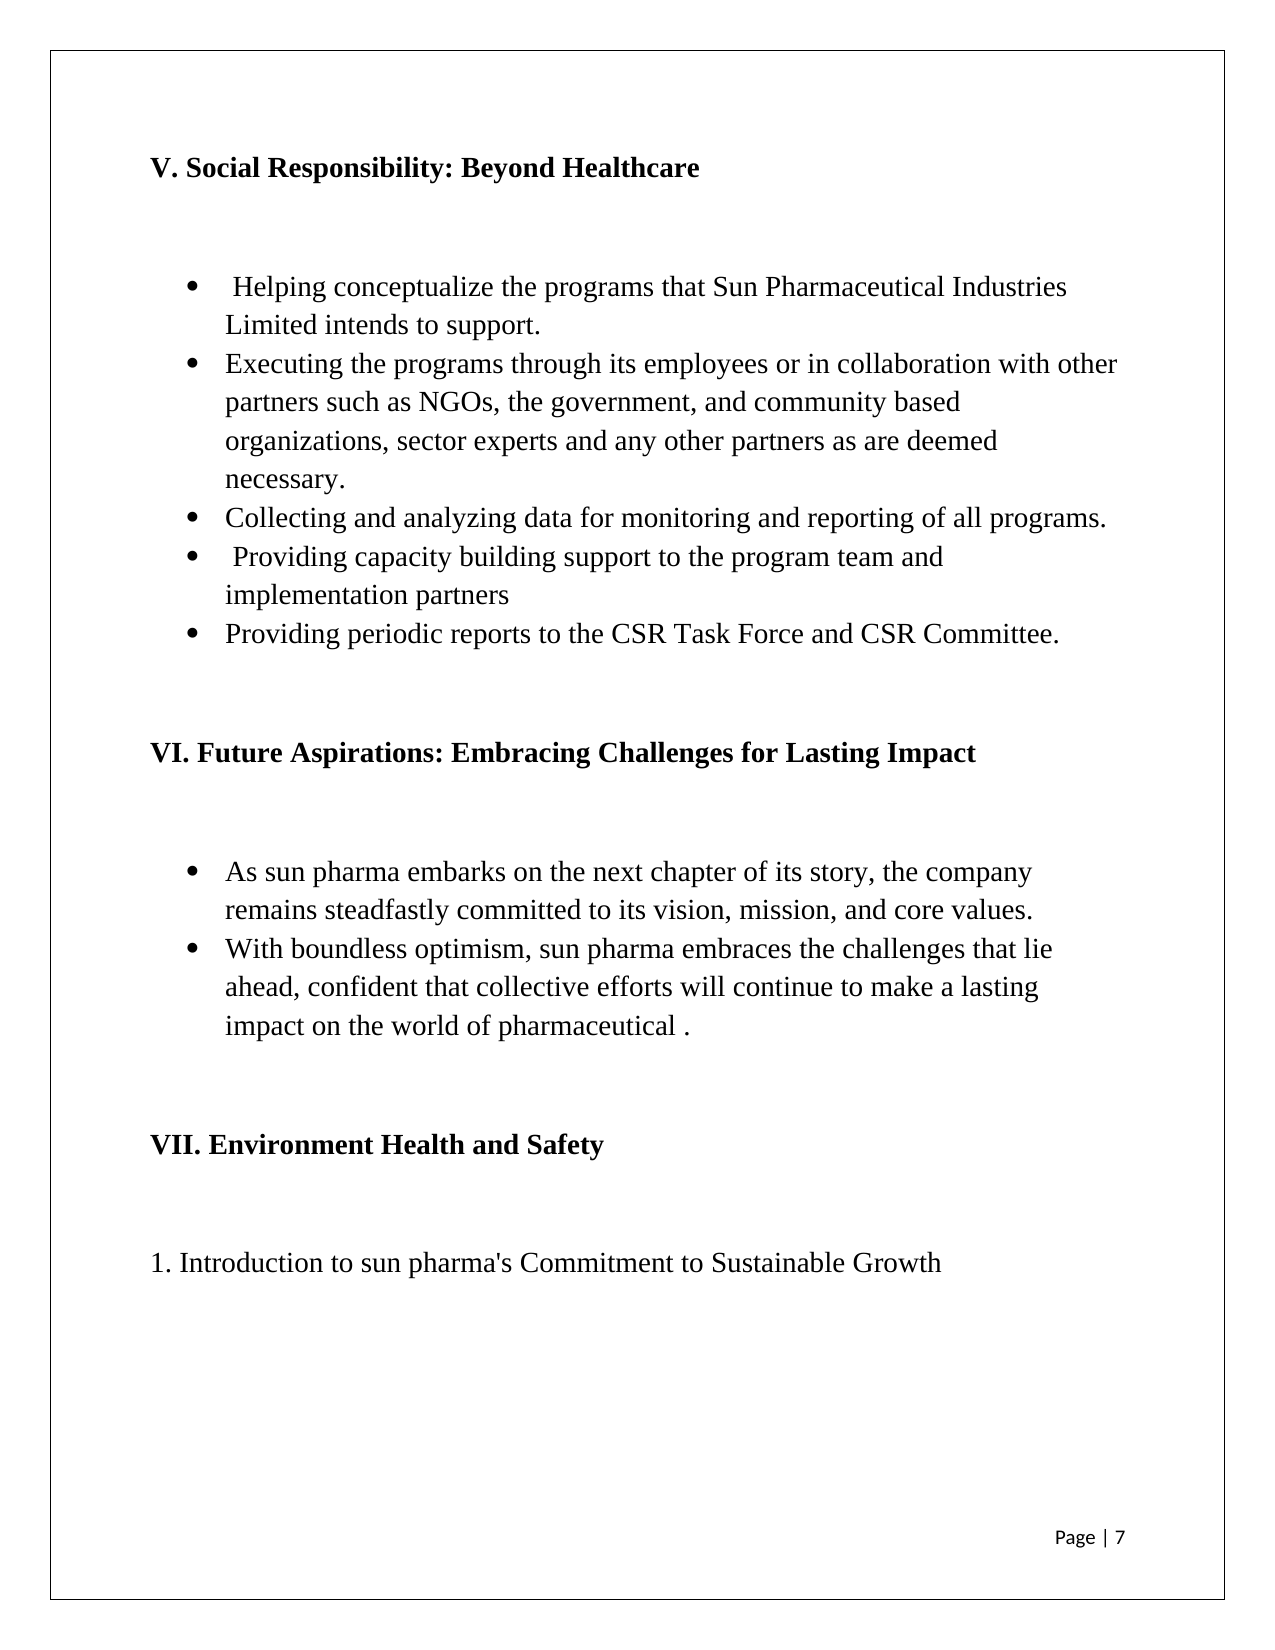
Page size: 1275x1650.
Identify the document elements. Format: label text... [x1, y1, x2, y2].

list Executing the programs through its employees or in collaboration with other partners such as NGOs, the government, and community based organizations, sector experts and any other partners as are deemed necessary. [187, 346, 1125, 495]
list Collecting and analyzing data for monitoring and reporting of all programs. [187, 500, 1125, 534]
list Providing periodic reports to the CSR Task Force and CSR Committee. [187, 616, 1125, 650]
text V. Social Responsibility: Beyond Healthcare [150, 150, 1125, 183]
text 1. Introduction to sun pharma's Commitment to Sustainable Growth [150, 1246, 1125, 1279]
text VII. Environment Health and Safety [150, 1127, 1125, 1160]
list Helping conceptualize the programs that Sun Pharmaceutical Industries Limited intends to support. [187, 269, 1125, 341]
text VI. Future Aspirations: Embracing Challenges for Lasting Impact [150, 735, 1125, 768]
list With boundless optimism, sun pharma embraces the challenges that lie ahead, confident that collective efforts will continue to make a lasting impact on the world of pharmaceutical . [187, 931, 1125, 1042]
list As sun pharma embarks on the next chapter of its story, the company remains steadfastly committed to its vision, mission, and core values. [187, 854, 1125, 926]
list Providing capacity building support to the program team and implementation partners [187, 539, 1125, 611]
